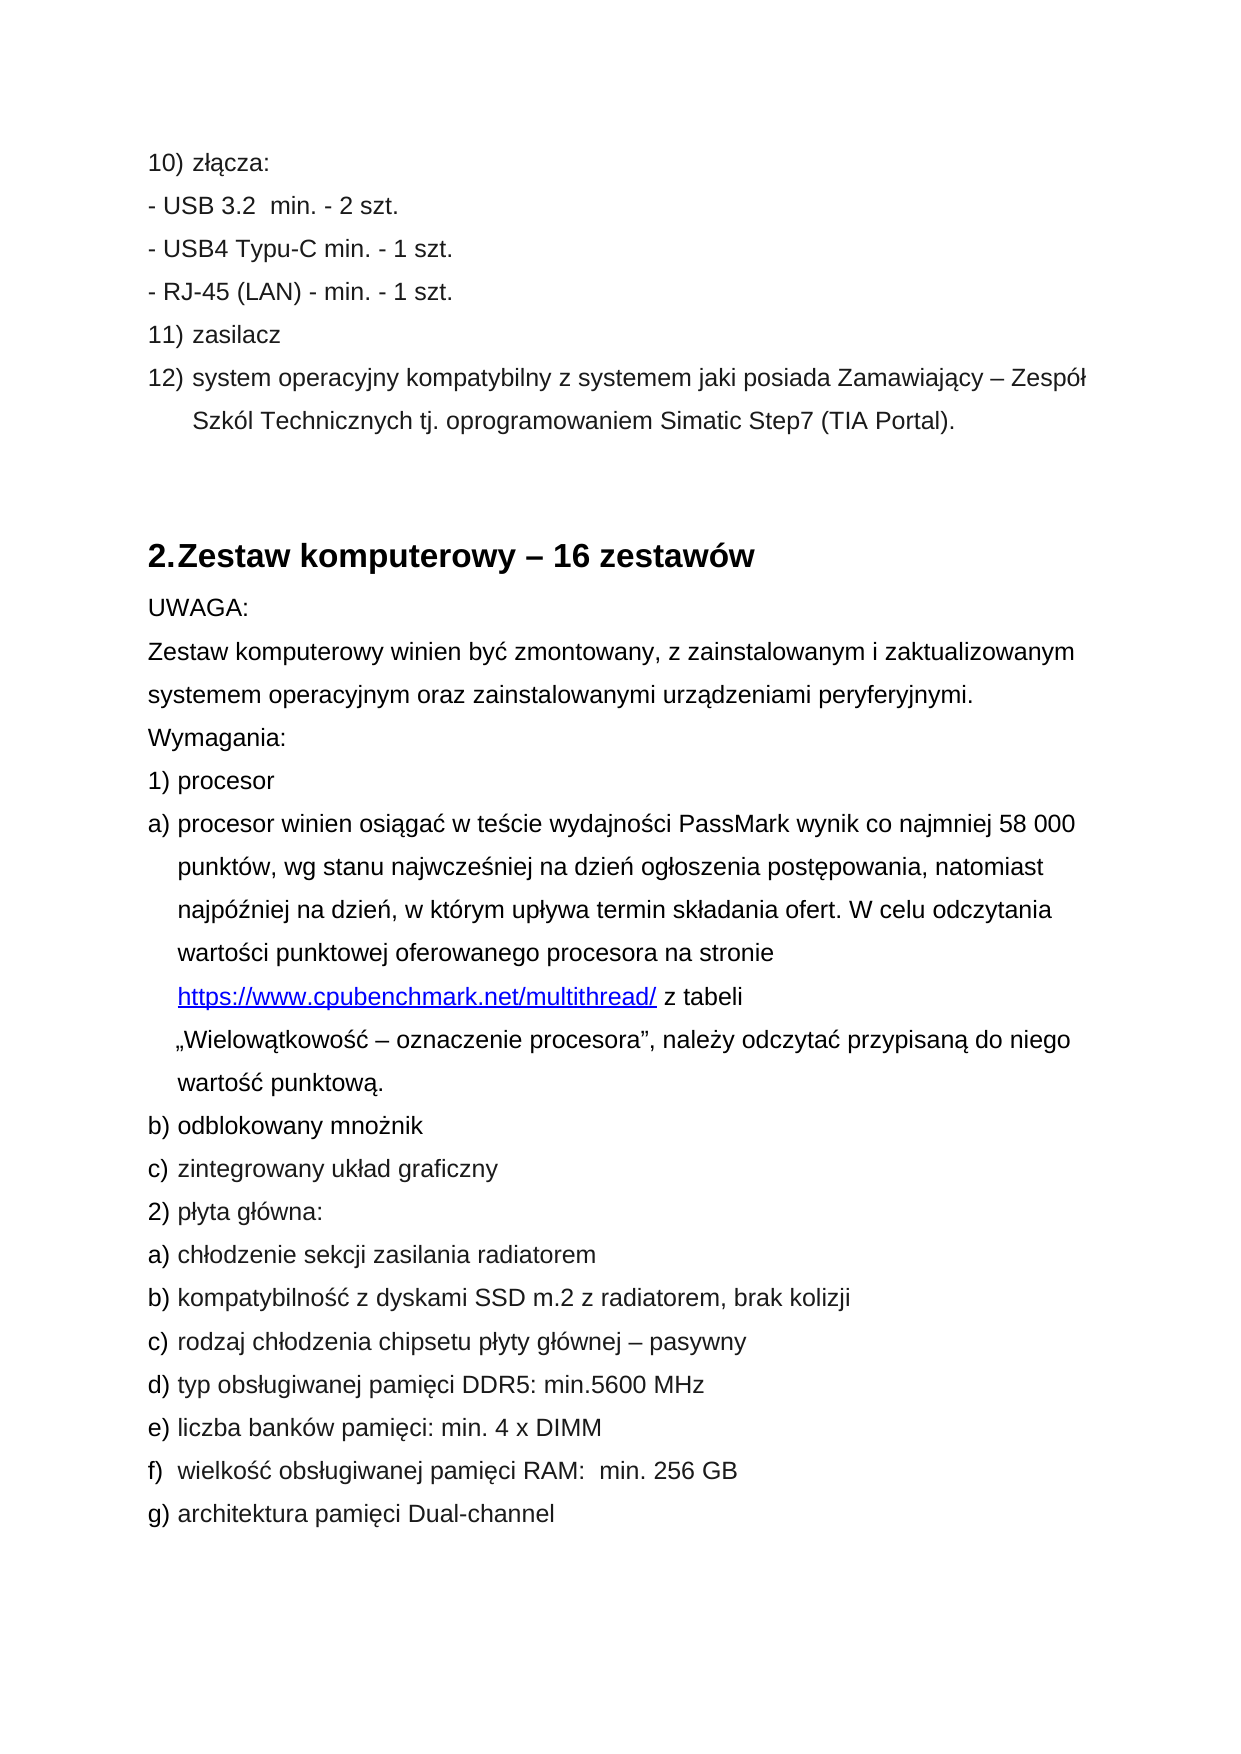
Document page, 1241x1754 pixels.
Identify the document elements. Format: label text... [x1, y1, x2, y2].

list procesor [148, 766, 1093, 794]
list zintegrowany układ graficzny [148, 1154, 1093, 1183]
text Zestaw komputerowy winien być zmontowany, z zainstalowanym i zaktualizowanym systemem operacyjnym oraz zainstalowanymi urządzeniami peryferyjnymi. [148, 636, 1093, 708]
list kompatybilność z dyskami SSD m.2 z radiatorem, brak kolizji [148, 1283, 1093, 1312]
list typ obsługiwanej pamięci DDR5: min.5600 MHz [148, 1369, 1093, 1398]
list wielkość obsługiwanej pamięci RAM: min. 256 GB [148, 1456, 1093, 1484]
list złącza: [148, 148, 1093, 176]
text UWAGA: [148, 593, 1093, 622]
list procesor winien osiągać w teście wydajności PassMark wynik co najmniej 58 000 punktów, wg stanu najwcześniej na dzień ogłoszenia postępowania, natomiast najpóźniej na dzień, w którym upływa termin składania ofert. W celu odczytania wartości punktowej oferowanego procesora na stronie https://www.cpubenchmark.net/multithread/ z tabeli [148, 809, 1093, 1010]
list Zestaw komputerowy – 16 zestawów [148, 536, 1093, 574]
list rodzaj chłodzenia chipsetu płyty głównej – pasywny [148, 1326, 1093, 1355]
list architektura pamięci Dual-channel [148, 1499, 1093, 1528]
list zasilacz [148, 320, 1093, 349]
text - RJ-45 (LAN) - min. - 1 szt. [148, 277, 1093, 306]
list odblokowany mnożnik [148, 1111, 1093, 1139]
list Wymagania: [148, 723, 1093, 751]
list system operacyjny kompatybilny z systemem jaki posiada Zamawiający – Zespół Szkól Technicznych tj. oprogramowaniem Simatic Step7 (TIA Portal). [148, 363, 1093, 435]
list płyta główna: [148, 1197, 1093, 1226]
list „Wielowątkowość – oznaczenie procesora”, należy odczytać przypisaną do niego wartość punktową. [148, 1024, 1093, 1096]
text - USB4 Typu-C min. - 1 szt. [148, 234, 1093, 263]
list liczba banków pamięci: min. 4 x DIMM [148, 1413, 1093, 1441]
text - USB 3.2 min. - 2 szt. [148, 191, 1093, 219]
list chłodzenie sekcji zasilania radiatorem [148, 1240, 1093, 1269]
